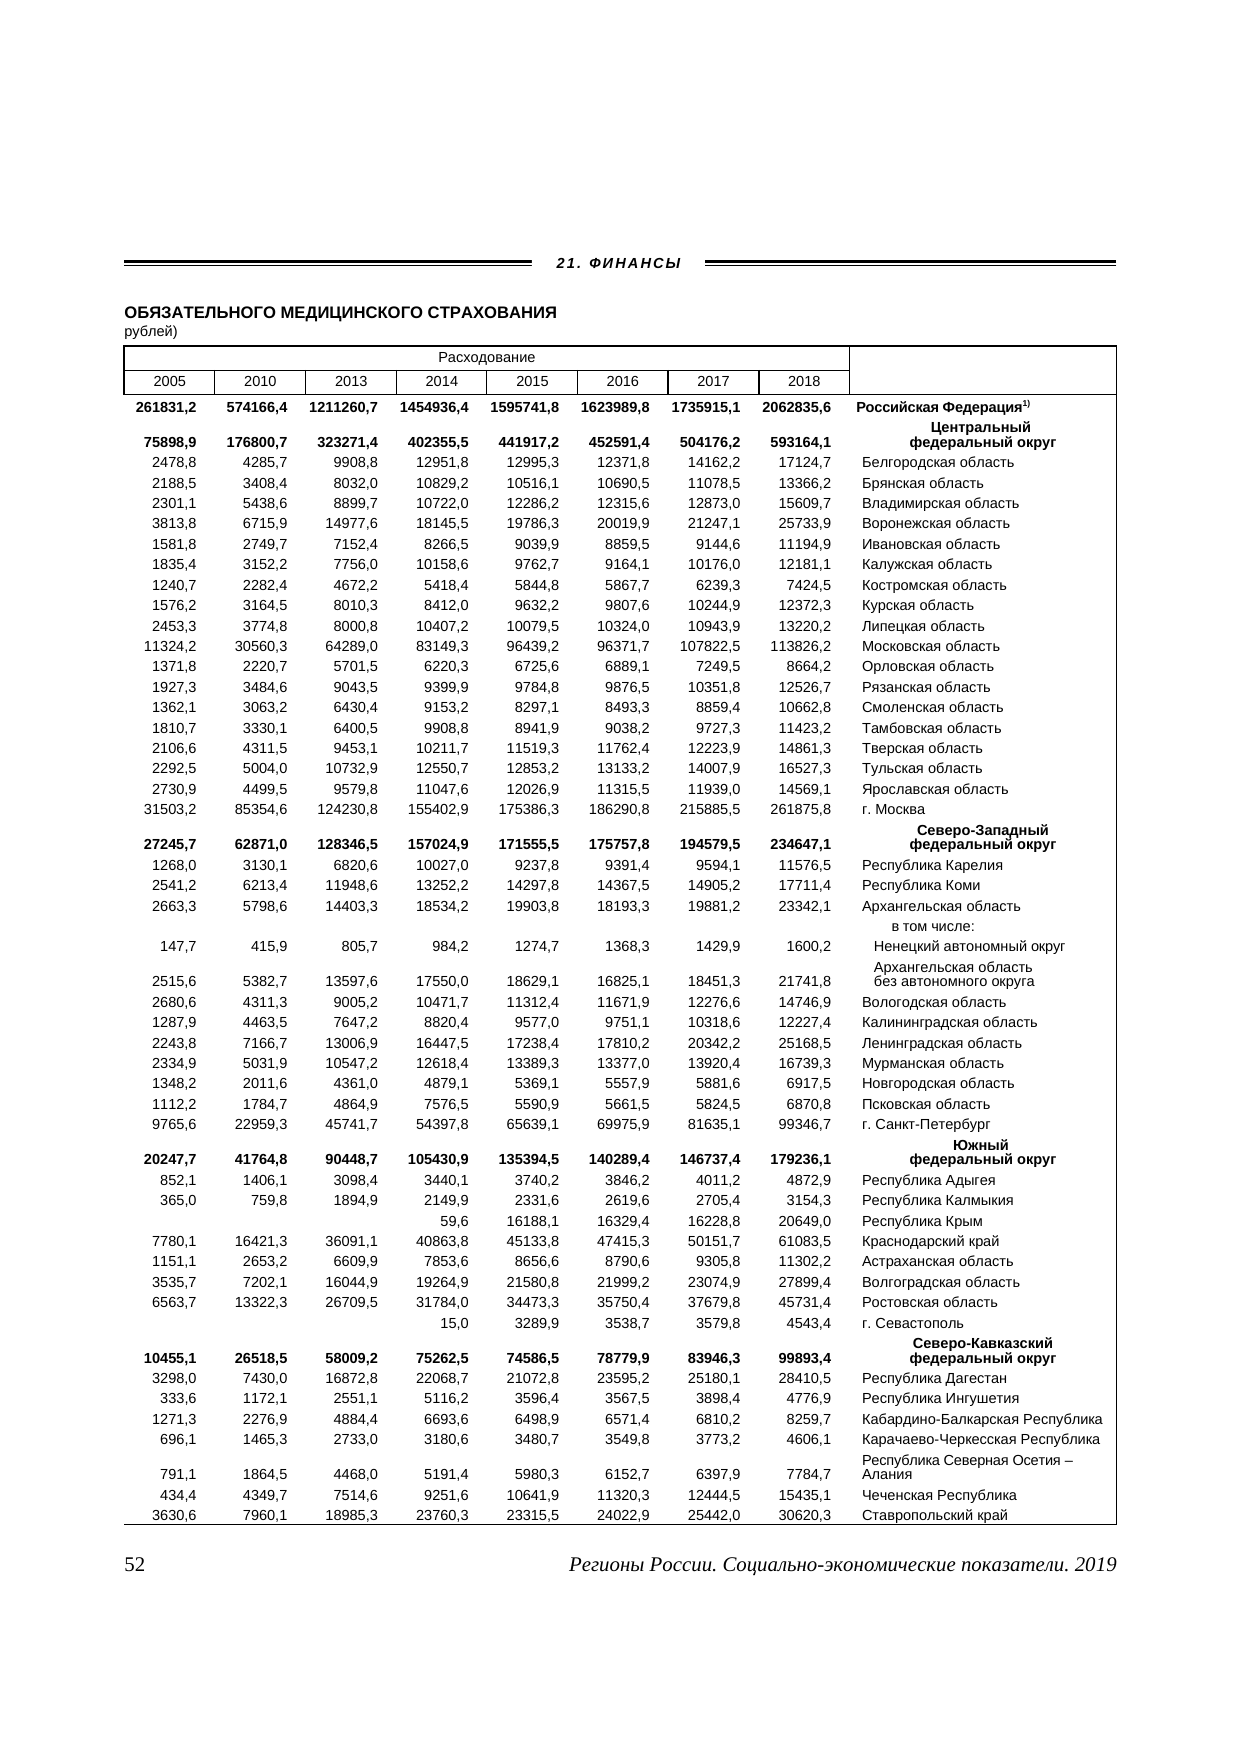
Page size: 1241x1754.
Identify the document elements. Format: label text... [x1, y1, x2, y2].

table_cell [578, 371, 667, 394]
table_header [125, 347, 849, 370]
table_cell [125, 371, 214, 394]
text ОБЯЗАТЕЛЬНОГО МЕДИЦИНСКОГО СТРАХОВАНИЯ [124, 303, 1116, 322]
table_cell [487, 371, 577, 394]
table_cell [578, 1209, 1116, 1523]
text рублей) [124, 322, 1116, 339]
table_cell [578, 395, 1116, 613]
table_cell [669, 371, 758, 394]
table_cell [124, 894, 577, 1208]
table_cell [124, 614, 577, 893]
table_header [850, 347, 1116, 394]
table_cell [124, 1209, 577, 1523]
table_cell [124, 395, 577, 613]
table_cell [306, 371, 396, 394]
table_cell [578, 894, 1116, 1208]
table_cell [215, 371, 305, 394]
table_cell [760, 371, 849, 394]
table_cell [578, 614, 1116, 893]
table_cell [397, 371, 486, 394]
